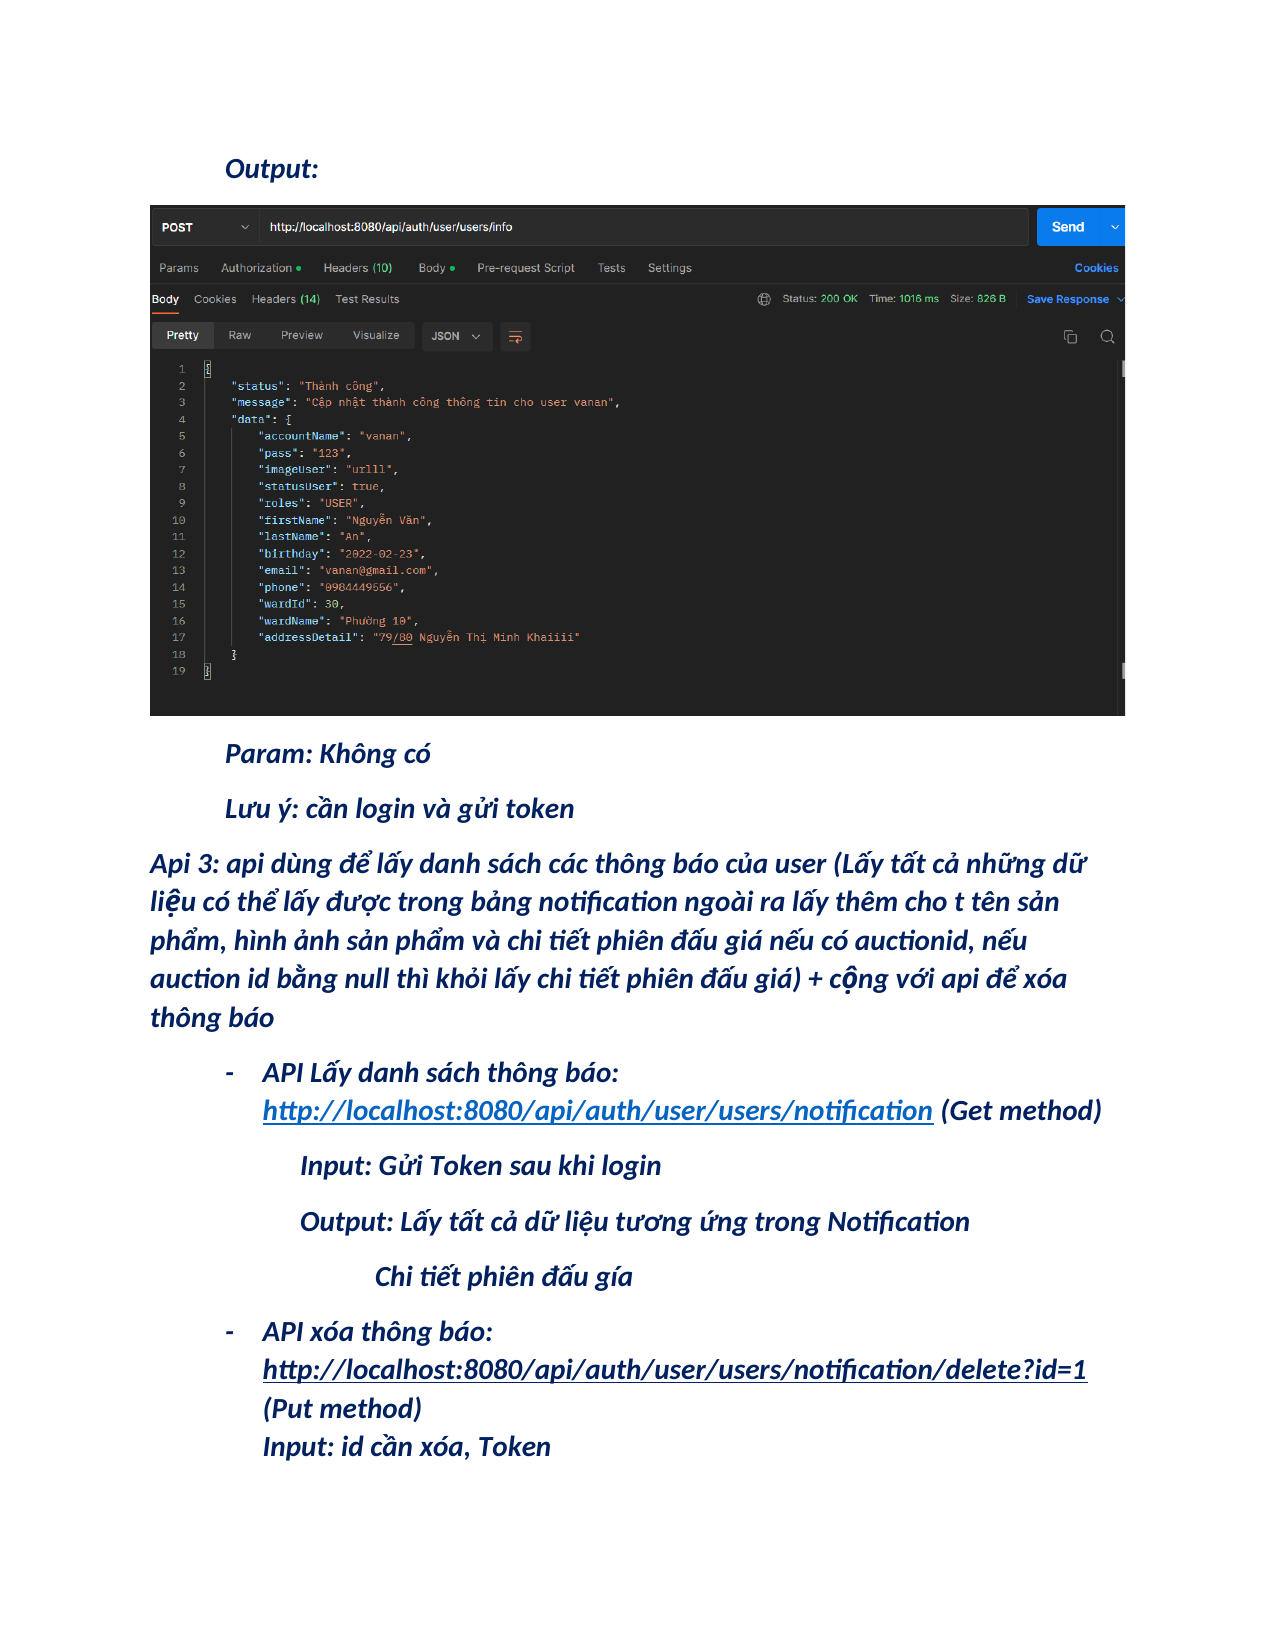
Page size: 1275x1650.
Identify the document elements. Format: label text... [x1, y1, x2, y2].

list Input: id cần xóa, Token [262, 1428, 1125, 1464]
list API Lấy danh sách thông báo: http://localhost:8080/api/auth/user/users/notification (Get method) [225, 1054, 1125, 1128]
text Chi tiết phiên đấu gía [150, 1258, 1125, 1293]
picture [150, 205, 1125, 716]
text Lưu ý: cần login và gửi token [150, 790, 1125, 826]
text Input: Gửi Token sau khi login [225, 1147, 1125, 1183]
list API xóa thông báo: http://localhost:8080/api/auth/user/users/notification/delete?id=1 (Put method) [225, 1313, 1125, 1425]
text Output: Lấy tất cả dữ liệu tương ứng trong Notification [225, 1203, 1125, 1238]
text Output: [150, 150, 1125, 186]
text Api 3: api dùng để lấy danh sách các thông báo của user (Lấy tất cả những dữ liệu có thể lấy được trong bảng notification ngoài ra lấy thêm cho t tên sản phẩm, hình ảnh sản phẩm và chi tiết phiên đấu giá nếu có auctionid, nếu auction id bằng null thì khỏi lấy chi tiết phiên đấu giá) + cộng với api để xóa thông báo [150, 845, 1125, 1034]
text Param: Không có [150, 735, 1125, 771]
